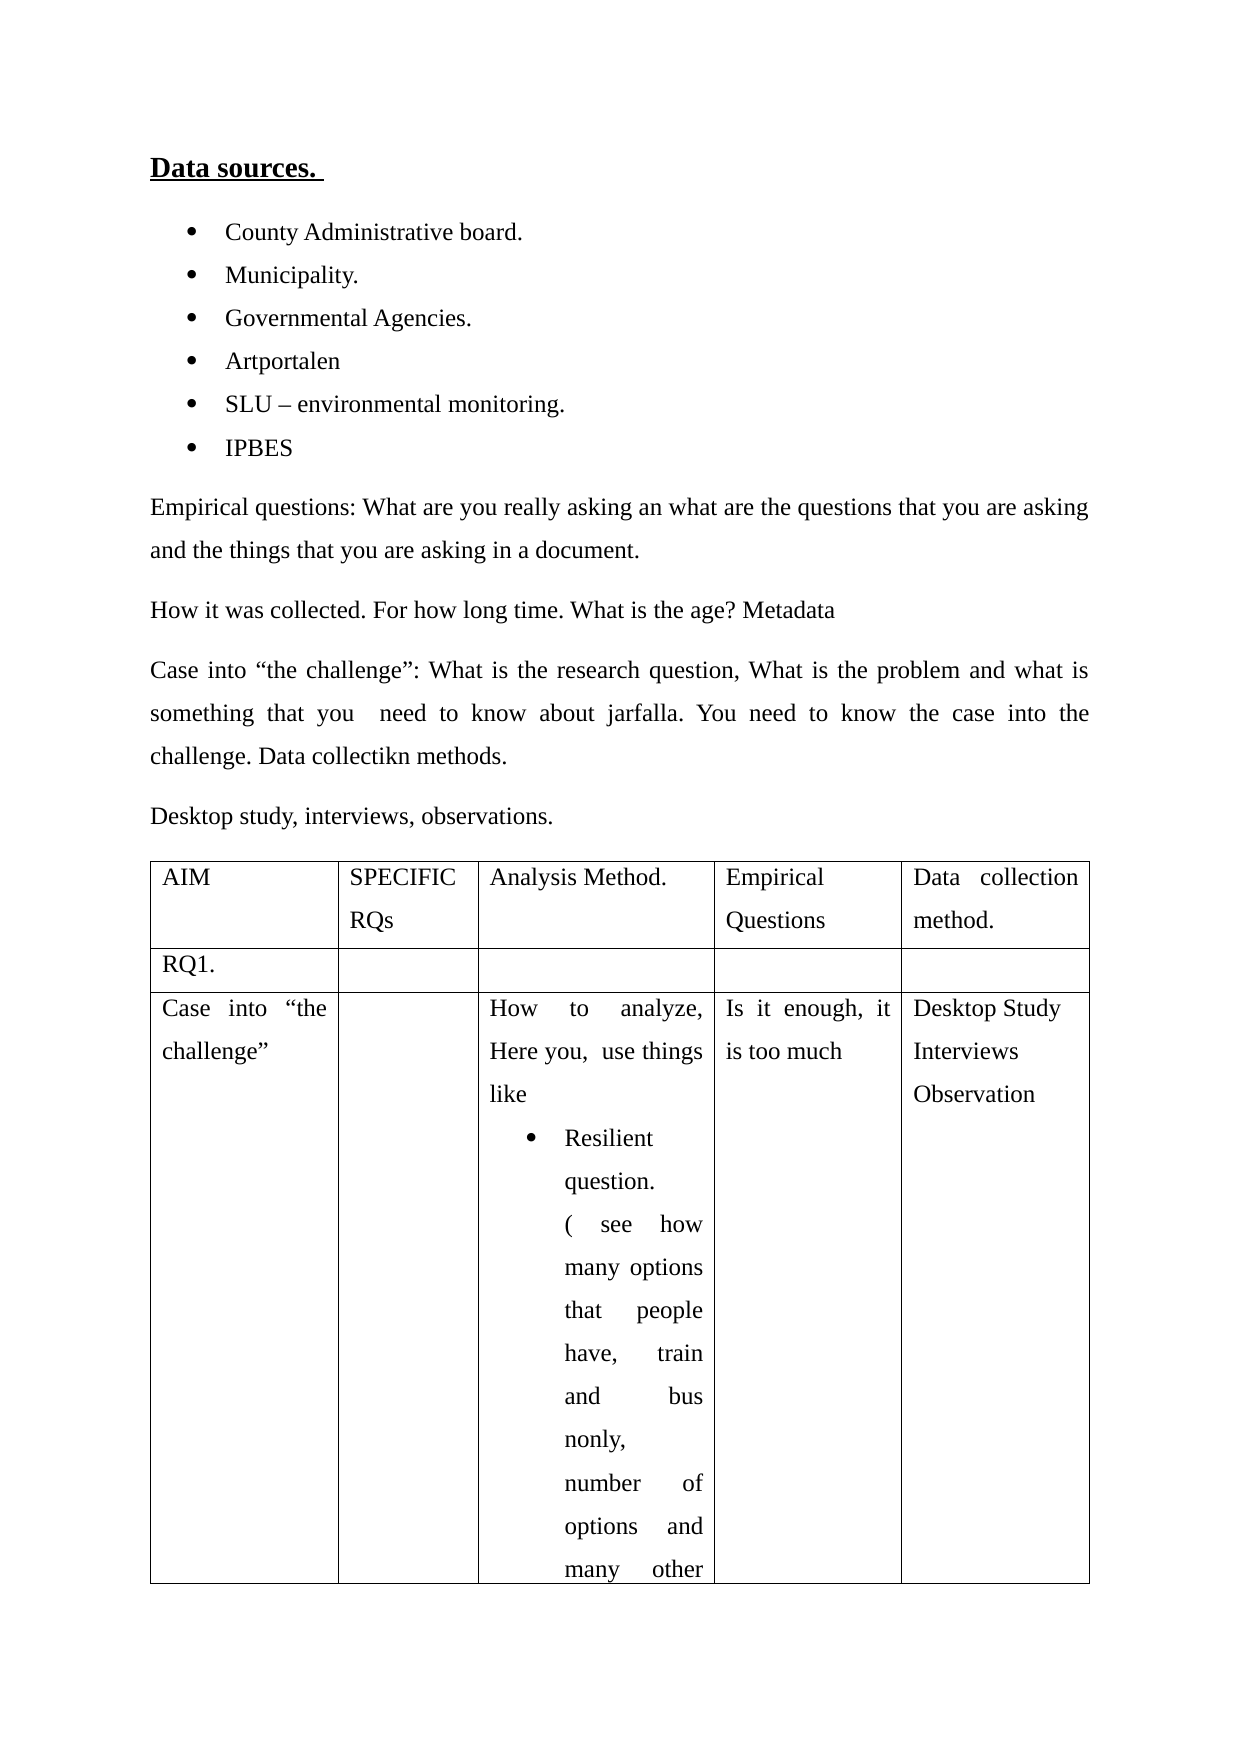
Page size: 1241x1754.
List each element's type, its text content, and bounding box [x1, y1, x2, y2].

list IPBES [187, 433, 1090, 461]
list Municipality. [187, 260, 1090, 289]
text Empirical questions: What are you really asking an what are the questions that you are asking and the things that you are asking in a document. [150, 492, 1090, 564]
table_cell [902, 993, 1089, 1583]
text Desktop study, interviews, observations. [150, 801, 1090, 830]
table_cell [479, 949, 714, 992]
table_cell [151, 993, 338, 1583]
table_header AIM [151, 862, 338, 948]
list County Administrative board. [187, 217, 1090, 246]
table_cell [902, 949, 1089, 992]
table_cell RQ1. [151, 949, 338, 992]
text Case into “the challenge”: What is the research question, What is the problem and what is something that you need to know about jarfalla. You need to know the case into the challenge. Data collectikn methods. [150, 655, 1090, 770]
text How it was collected. For how long time. What is the age? Metadata [150, 595, 1090, 624]
table_cell [715, 949, 901, 992]
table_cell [715, 993, 901, 1583]
table_header Empirical Questions [715, 862, 901, 948]
list Governmental Agencies. [187, 303, 1090, 332]
table_header SPECIFIC RQs [339, 862, 478, 948]
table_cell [479, 993, 714, 1583]
list SLU – environmental monitoring. [187, 389, 1090, 418]
list Artportalen [187, 346, 1090, 375]
table_header Data collection method. [902, 862, 1089, 948]
table_cell [339, 949, 478, 992]
table_header Analysis Method. [479, 862, 714, 948]
table_cell [339, 993, 478, 1583]
text Data sources. [150, 150, 1090, 183]
